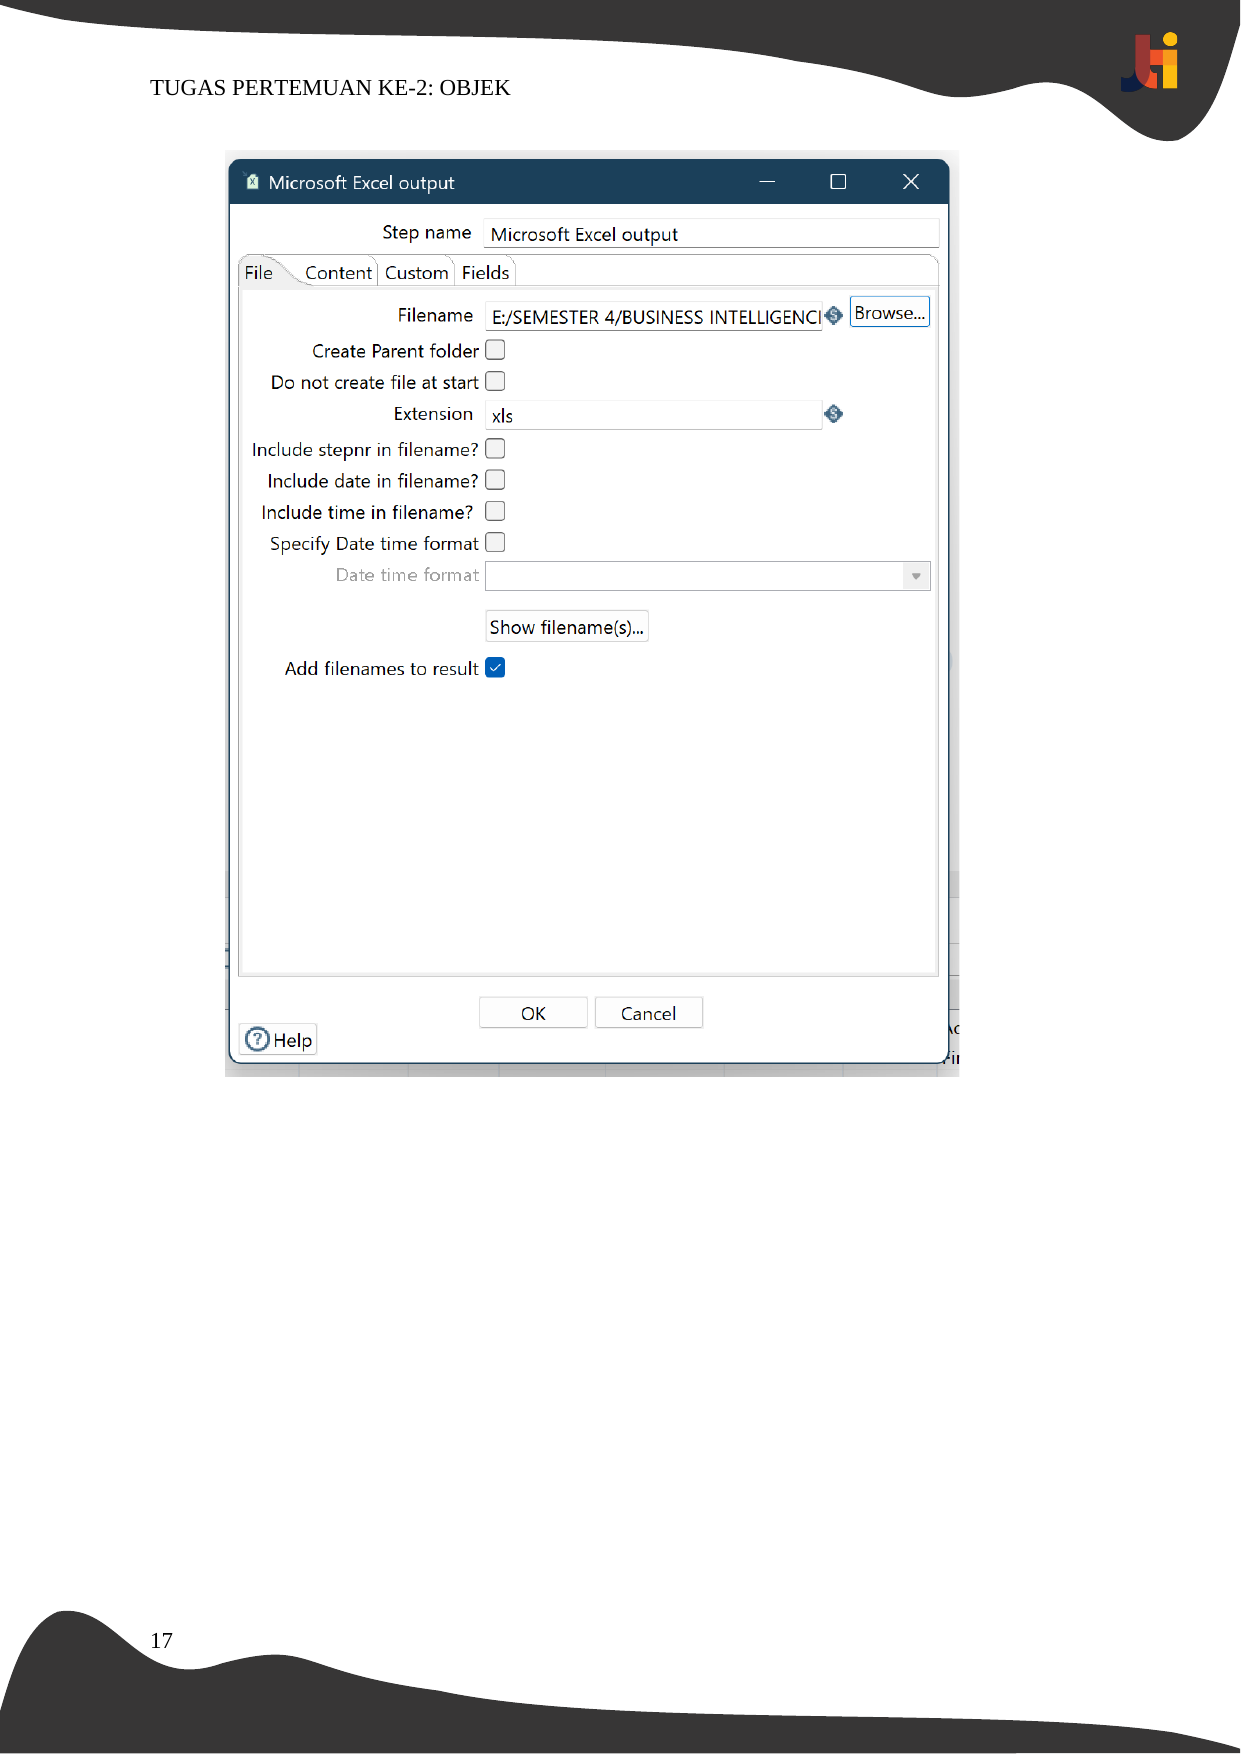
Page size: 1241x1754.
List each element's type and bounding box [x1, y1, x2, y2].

picture [225, 150, 960, 1077]
picture [1121, 32, 1178, 92]
